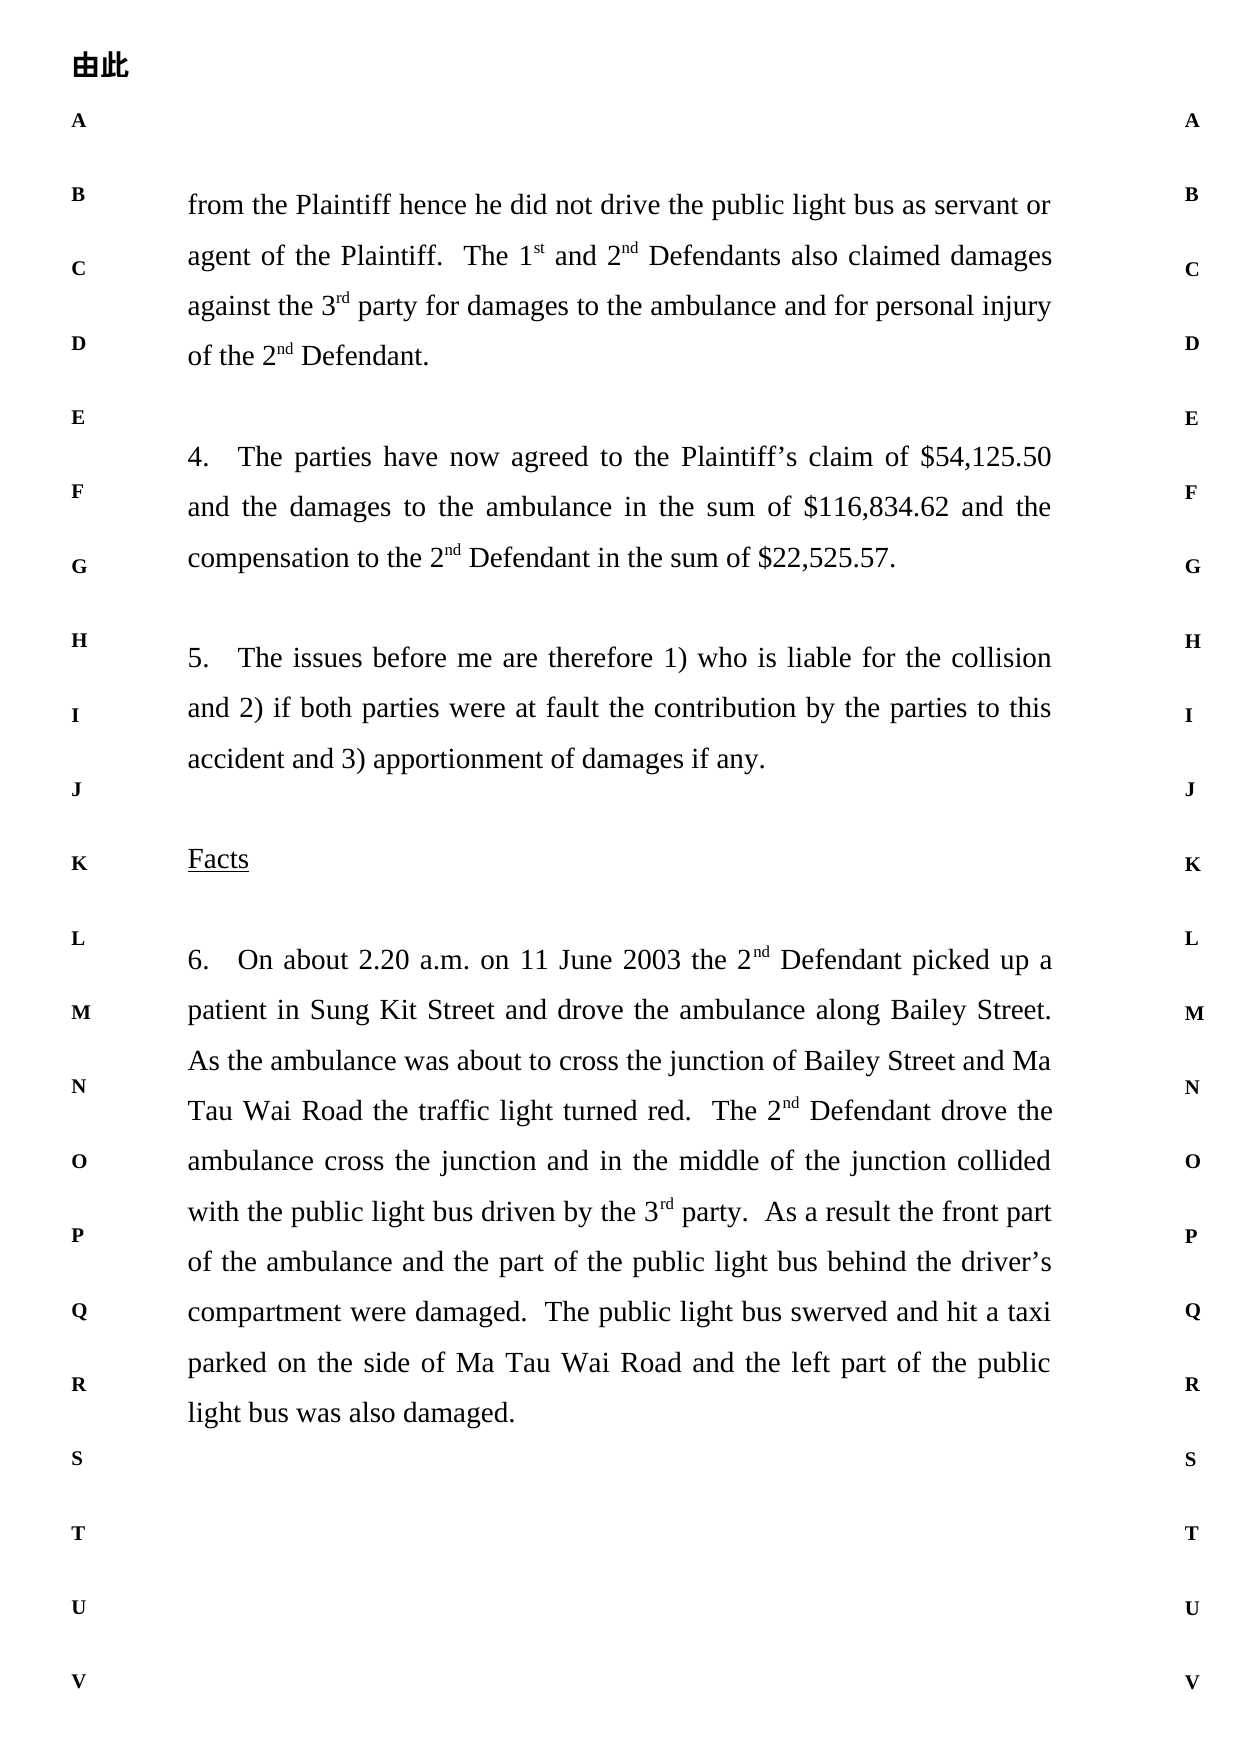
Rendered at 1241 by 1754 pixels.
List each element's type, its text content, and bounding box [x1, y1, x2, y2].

list On about 2.20 a.m. on 11 June 2003 the 2nd Defendant picked up a patient in Sung Kit Street and drove the ambulance along Bailey Street. As the ambulance was about to cross the junction of Bailey Street and Ma Tau Wai Road the traffic light turned red. The 2nd Defendant drove the ambulance cross the junction and in the middle of the junction collided with the public light bus driven by the 3rd party. As a result the front part of the ambulance and the part of the public light bus behind the driver’s compartment were damaged. The public light bus swerved and hit a taxi parked on the side of Ma Tau Wai Road and the left part of the public light bus was also damaged. [187, 942, 1053, 1428]
list The issues before me are therefore 1) who is liable for the collision and 2) if both parties were at fault the contribution by the parties to this accident and 3) apportionment of damages if any. [187, 640, 1053, 774]
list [187, 187, 1053, 372]
text Facts [187, 842, 1053, 875]
list The parties have now agreed to the Plaintiff’s claim of $54,125.50 and the damages to the ambulance in the sum of $116,834.62 and the compensation to the 2nd Defendant in the sum of $22,525.57. [187, 439, 1053, 573]
